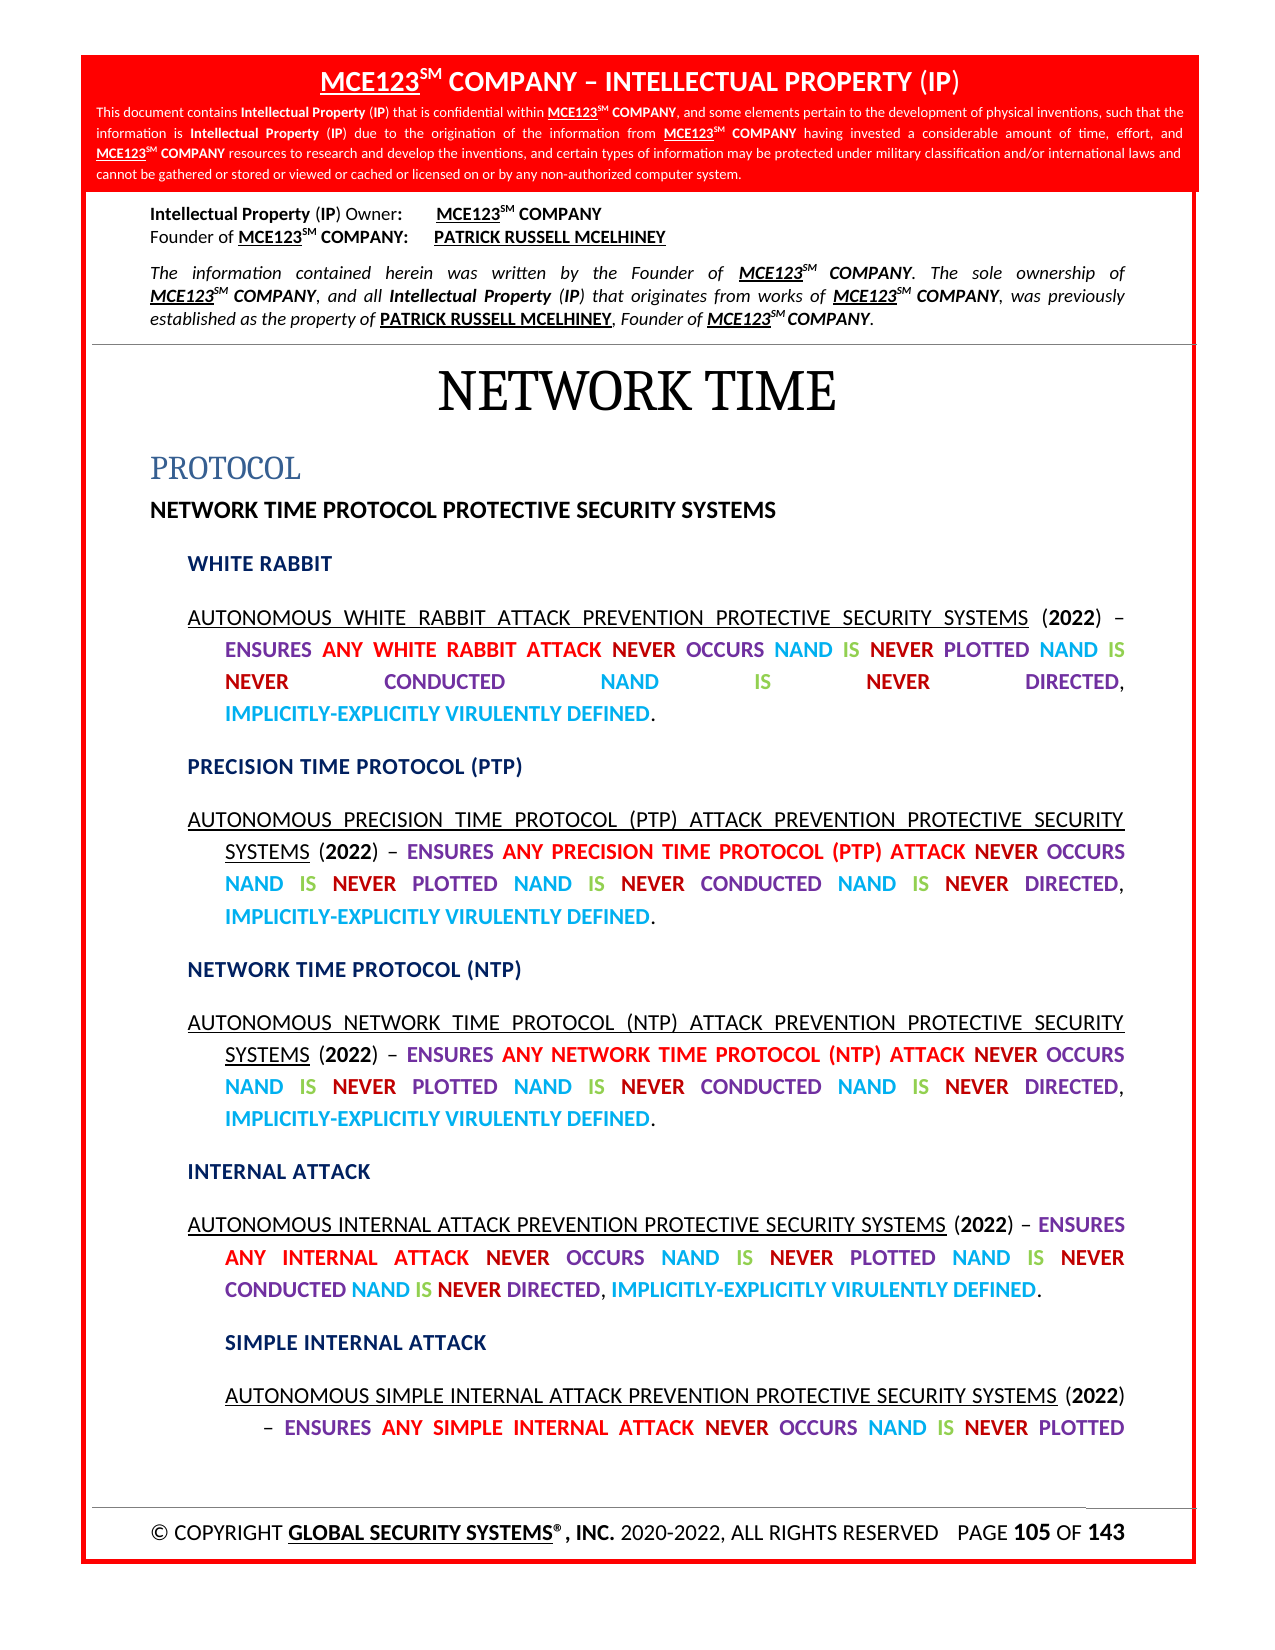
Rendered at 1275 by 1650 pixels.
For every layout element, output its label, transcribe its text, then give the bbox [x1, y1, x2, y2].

text NETWORK TIME PROTOCOL PROTECTIVE SECURITY SYSTEMS [150, 494, 1125, 524]
text AUTONOMOUS INTERNAL ATTACK PREVENTION PROTECTIVE SECURITY SYSTEMS (2022) – ENSURES ANY INTERNAL ATTACK NEVER OCCURS NAND IS NEVER PLOTTED NAND IS NEVER CONDUCTED NAND IS NEVER DIRECTED, IMPLICITLY-EXPLICITLY VIRULENTLY DEFINED. [187, 1210, 1125, 1303]
text AUTONOMOUS WHITE RABBIT ATTACK PREVENTION PROTECTIVE SECURITY SYSTEMS (2022) – ENSURES ANY WHITE RABBIT ATTACK NEVER OCCURS NAND IS NEVER PLOTTED NAND IS NEVER CONDUCTED NAND IS NEVER DIRECTED, IMPLICITLY-EXPLICITLY VIRULENTLY DEFINED. [187, 603, 1125, 727]
text AUTONOMOUS NETWORK TIME PROTOCOL (NTP) ATTACK PREVENTION PROTECTIVE SECURITY SYSTEMS (2022) – ENSURES ANY NETWORK TIME PROTOCOL (NTP) ATTACK NEVER OCCURS NAND IS NEVER PLOTTED NAND IS NEVER CONDUCTED NAND IS NEVER DIRECTED, IMPLICITLY-EXPLICITLY VIRULENTLY DEFINED. [187, 1008, 1125, 1032]
text WHITE RABBIT [187, 549, 1125, 578]
text PRECISION TIME PROTOCOL (PTP) [187, 752, 1125, 780]
text AUTONOMOUS PRECISION TIME PROTOCOL (PTP) ATTACK PREVENTION PROTECTIVE SECURITY SYSTEMS (2022) – ENSURES ANY PRECISION TIME PROTOCOL (PTP) ATTACK NEVER OCCURS NAND IS NEVER PLOTTED NAND IS NEVER CONDUCTED NAND IS NEVER DIRECTED, IMPLICITLY-EXPLICITLY VIRULENTLY DEFINED. [187, 830, 1125, 930]
subtitle PROTOCOL [150, 450, 1125, 488]
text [225, 1381, 1125, 1441]
text NETWORK TIME PROTOCOL (NTP) [187, 955, 1125, 983]
text SIMPLE INTERNAL ATTACK [225, 1328, 1125, 1356]
text INTERNAL ATTACK [187, 1157, 1125, 1185]
title NETWORK TIME [150, 358, 1125, 425]
text AUTONOMOUS PRECISION TIME PROTOCOL (PTP) ATTACK PREVENTION PROTECTIVE SECURITY SYSTEMS (2022) – ENSURES ANY PRECISION TIME PROTOCOL (PTP) ATTACK NEVER OCCURS NAND IS NEVER PLOTTED NAND IS NEVER CONDUCTED NAND IS NEVER DIRECTED, IMPLICITLY-EXPLICITLY VIRULENTLY DEFINED. [187, 805, 1125, 829]
text AUTONOMOUS NETWORK TIME PROTOCOL (NTP) ATTACK PREVENTION PROTECTIVE SECURITY SYSTEMS (2022) – ENSURES ANY NETWORK TIME PROTOCOL (NTP) ATTACK NEVER OCCURS NAND IS NEVER PLOTTED NAND IS NEVER CONDUCTED NAND IS NEVER DIRECTED, IMPLICITLY-EXPLICITLY VIRULENTLY DEFINED. [187, 1033, 1125, 1132]
